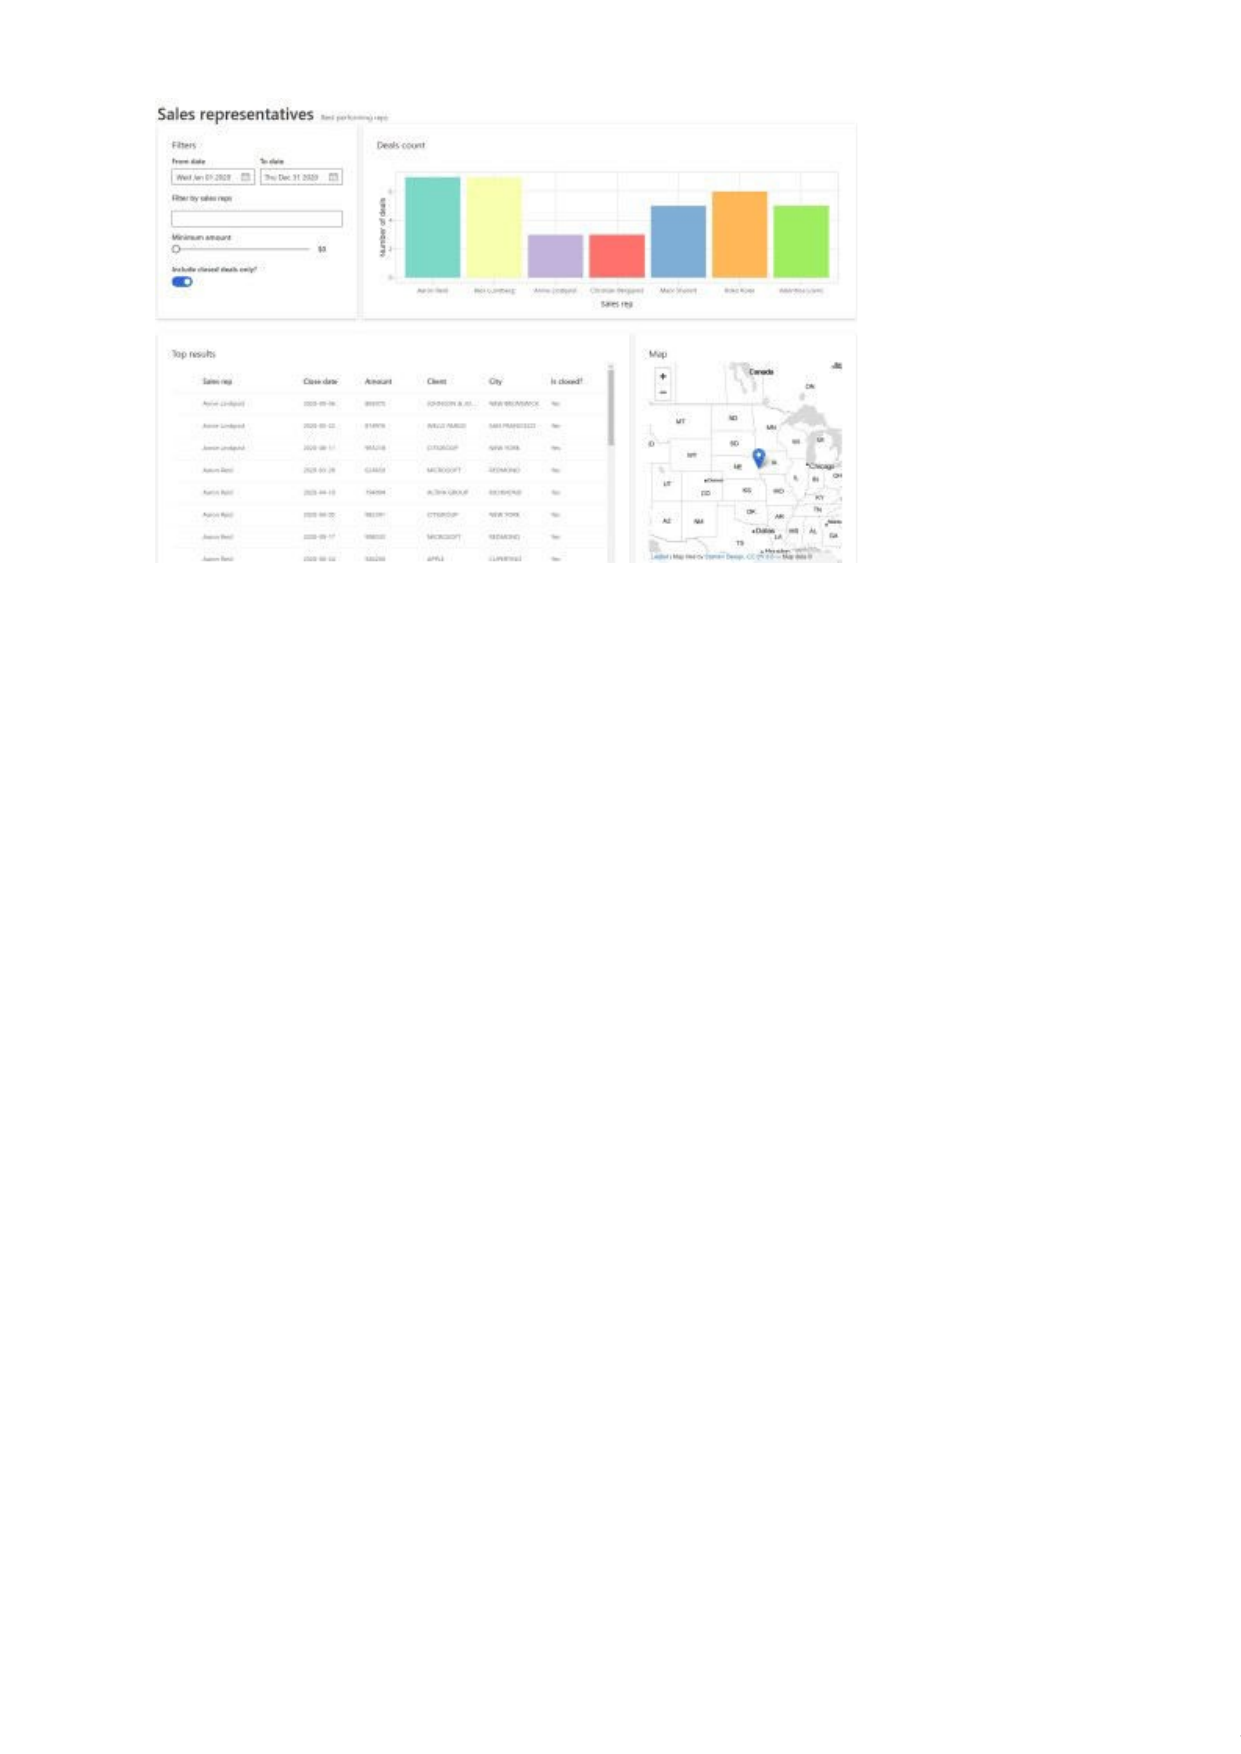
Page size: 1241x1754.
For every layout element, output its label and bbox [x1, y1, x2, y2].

picture [154, 98, 858, 563]
